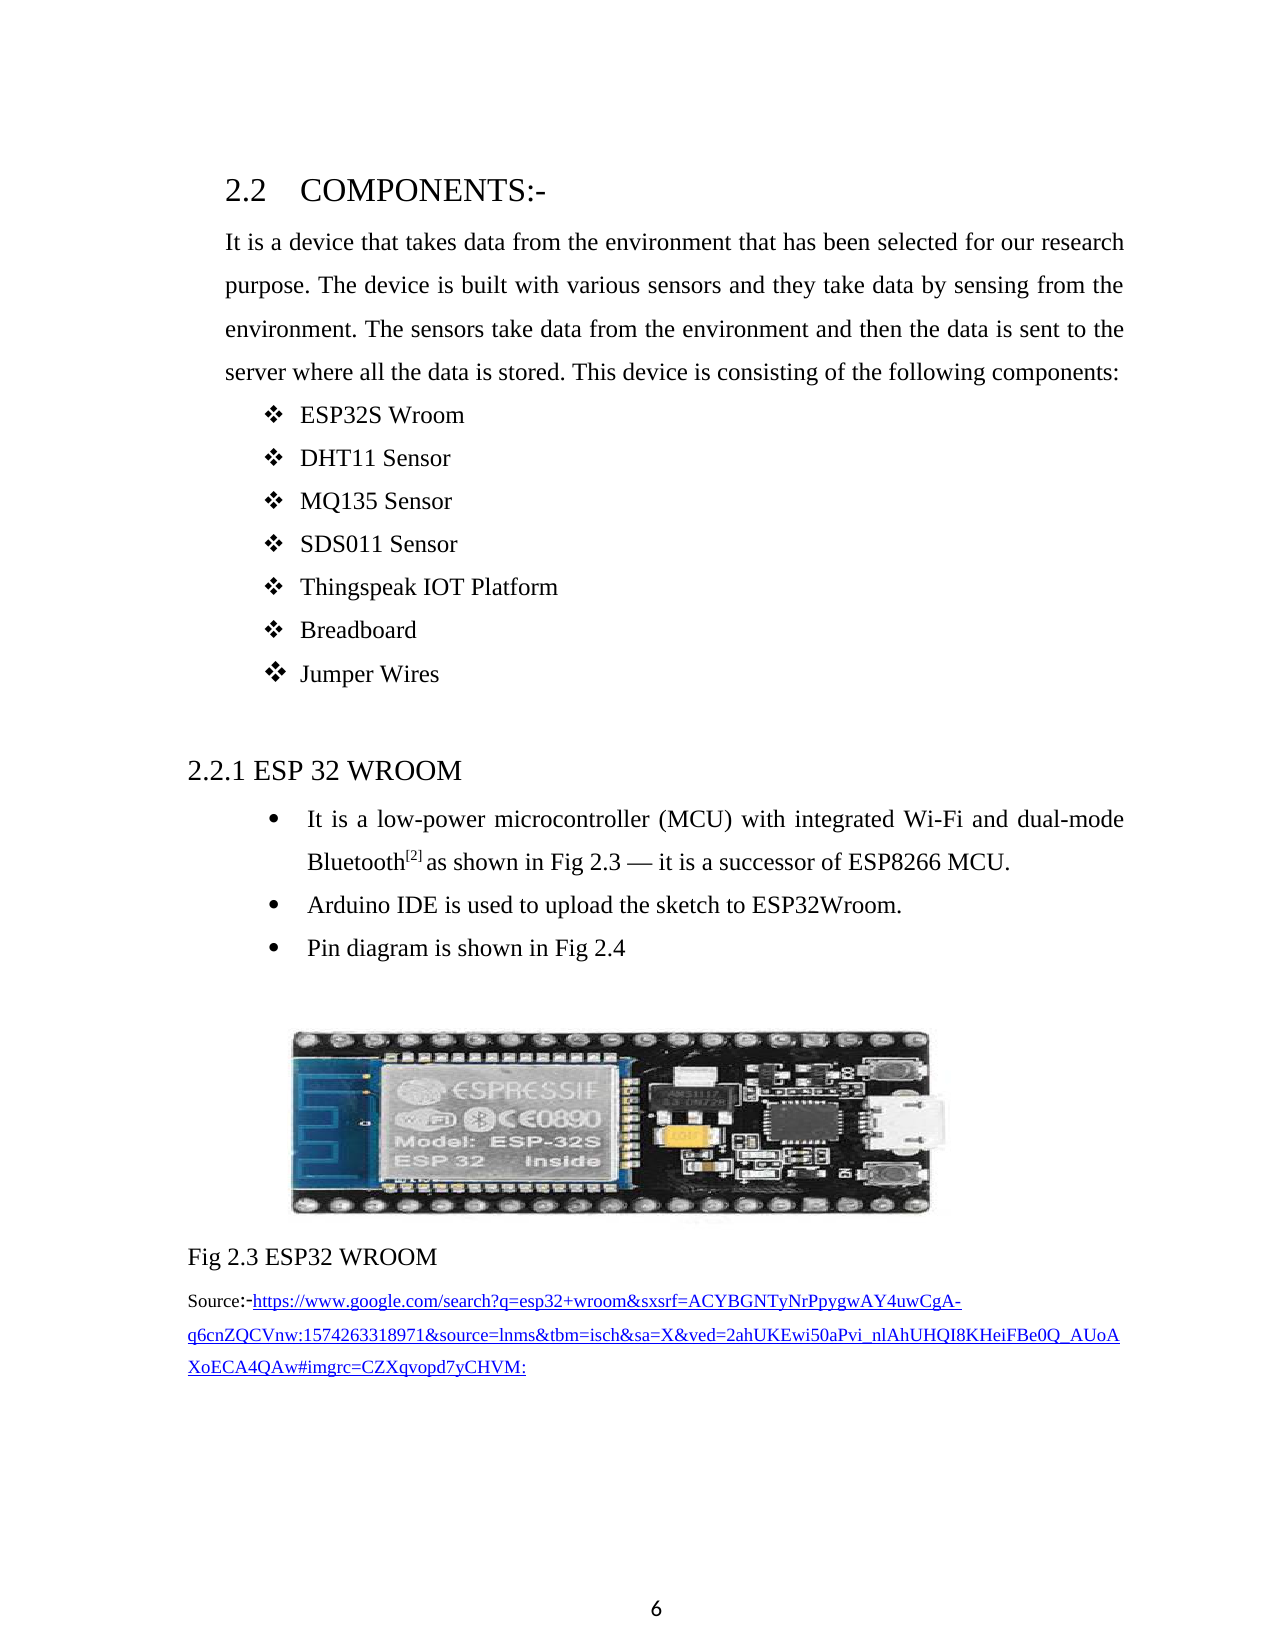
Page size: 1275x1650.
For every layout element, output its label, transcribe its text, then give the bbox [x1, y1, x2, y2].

list COMPONENTS:- [225, 170, 1125, 208]
list Breadboard [262, 616, 1125, 644]
list Source:-https://www.google.com/search?q=esp32+wroom&sxsrf=ACYBGNTyNrPpygwAY4uwCgA- q6cnZQCVnw:1574263318971&source=lnms&tbm=isch&sa=X&ved=2ahUKEwi50aPvi_nlAhUHQI8KHeiFBe0Q_AUoAXoECA4QAw#imgrc=CZXqvopd7yCHVM: [187, 1285, 1125, 1378]
list It is a low-power microcontroller (MCU) with integrated Wi-Fi and dual-mode Bluetooth[2] as shown in Fig 2.3 — it is a successor of ESP8266 MCU. [269, 804, 1125, 876]
list DHT11 Sensor [262, 443, 1125, 472]
list Pin diagram is shown in Fig 2.4 [269, 933, 1125, 962]
list It is a device that takes data from the environment that has been selected for our research purpose. The device is built with various sensors and they take data by sensing from the environment. The sensors take data from the environment and then the data is sent to the server where all the data is stored. This device is consisting of the following components: [225, 227, 1125, 386]
list SDS011 Sensor [262, 529, 1125, 558]
list Fig 2.3 ESP32 WROOM [187, 1242, 1125, 1271]
list 2.2.1 ESP 32 WROOM [187, 753, 1125, 787]
list Arduino IDE is used to upload the sketch to ESP32Wroom. [269, 890, 1125, 919]
list ESP32S Wroom [262, 400, 1125, 429]
picture [287, 1028, 958, 1236]
list Thingspeak IOT Platform [262, 572, 1125, 601]
list MQ135 Sensor [262, 486, 1125, 515]
list Jumper Wires [262, 659, 1125, 688]
